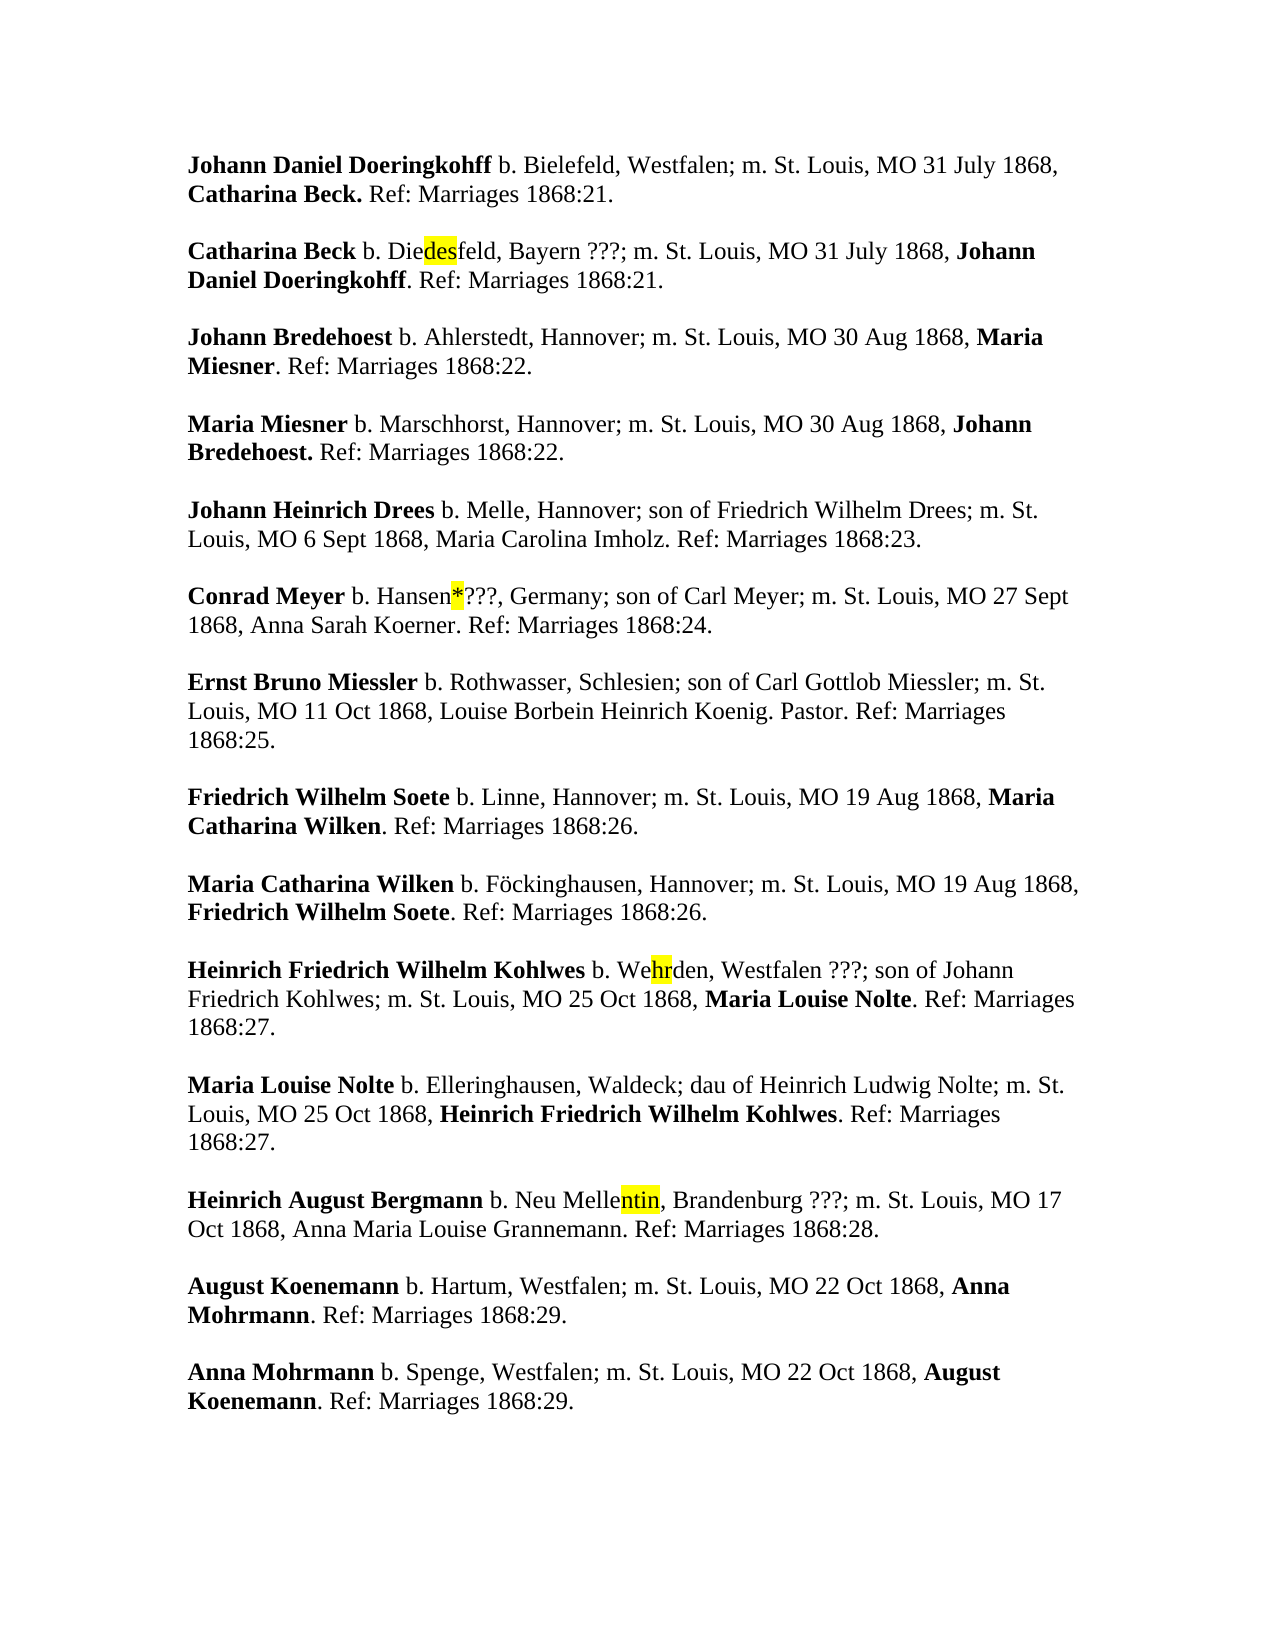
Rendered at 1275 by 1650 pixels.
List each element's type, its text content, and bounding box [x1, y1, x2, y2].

text Friedrich Wilhelm Soete b. Linne, Hannover; m. St. Louis, MO 19 Aug 1868, Maria Catharina Wilken. Ref: Marriages 1868:26. [187, 782, 1087, 840]
text Johann Heinrich Drees b. Melle, Hannover; son of Friedrich Wilhelm Drees; m. St. Louis, MO 6 Sept 1868, Maria Carolina Imholz. Ref: Marriages 1868:23. [187, 495, 1087, 552]
text Johann Daniel Doeringkohff b. Bielefeld, Westfalen; m. St. Louis, MO 31 July 1868, Catharina Beck. Ref: Marriages 1868:21. [187, 150, 1087, 207]
text Johann Bredehoest b. Ahlerstedt, Hannover; m. St. Louis, MO 30 Aug 1868, Maria Miesner. Ref: Marriages 1868:22. [187, 322, 1087, 380]
text Heinrich August Bergmann b. Neu Mellentin, Brandenburg ???; m. St. Louis, MO 17 Oct 1868, Anna Maria Louise Grannemann. Ref: Marriages 1868:28. [187, 1185, 1087, 1242]
text Maria Catharina Wilken b. Föckinghausen, Hannover; m. St. Louis, MO 19 Aug 1868, Friedrich Wilhelm Soete. Ref: Marriages 1868:26. [187, 869, 1087, 926]
text Ernst Bruno Miessler b. Rothwasser, Schlesien; son of Carl Gottlob Miessler; m. St. Louis, MO 11 Oct 1868, Louise Borbein Heinrich Koenig. Pastor. Ref: Marriages 1868:25. [187, 667, 1087, 754]
text August Koenemann b. Hartum, Westfalen; m. St. Louis, MO 22 Oct 1868, Anna Mohrmann. Ref: Marriages 1868:29. [187, 1271, 1087, 1329]
text Maria Louise Nolte b. Elleringhausen, Waldeck; dau of Heinrich Ludwig Nolte; m. St. Louis, MO 25 Oct 1868, Heinrich Friedrich Wilhelm Kohlwes. Ref: Marriages 1868:27. [187, 1070, 1087, 1156]
text Catharina Beck b. Diedesfeld, Bayern ???; m. St. Louis, MO 31 July 1868, Johann Daniel Doeringkohff. Ref: Marriages 1868:21. [187, 236, 1087, 294]
text Maria Miesner b. Marschhorst, Hannover; m. St. Louis, MO 30 Aug 1868, Johann Bredehoest. Ref: Marriages 1868:22. [187, 409, 1087, 466]
text Conrad Meyer b. Hansen*???, Germany; son of Carl Meyer; m. St. Louis, MO 27 Sept 1868, Anna Sarah Koerner. Ref: Marriages 1868:24. [187, 581, 1087, 639]
text Anna Mohrmann b. Spenge, Westfalen; m. St. Louis, MO 22 Oct 1868, August Koenemann. Ref: Marriages 1868:29. [187, 1357, 1087, 1415]
text Heinrich Friedrich Wilhelm Kohlwes b. Wehrden, Westfalen ???; son of Johann Friedrich Kohlwes; m. St. Louis, MO 25 Oct 1868, Maria Louise Nolte. Ref: Marriages 1868:27. [187, 955, 1087, 1041]
